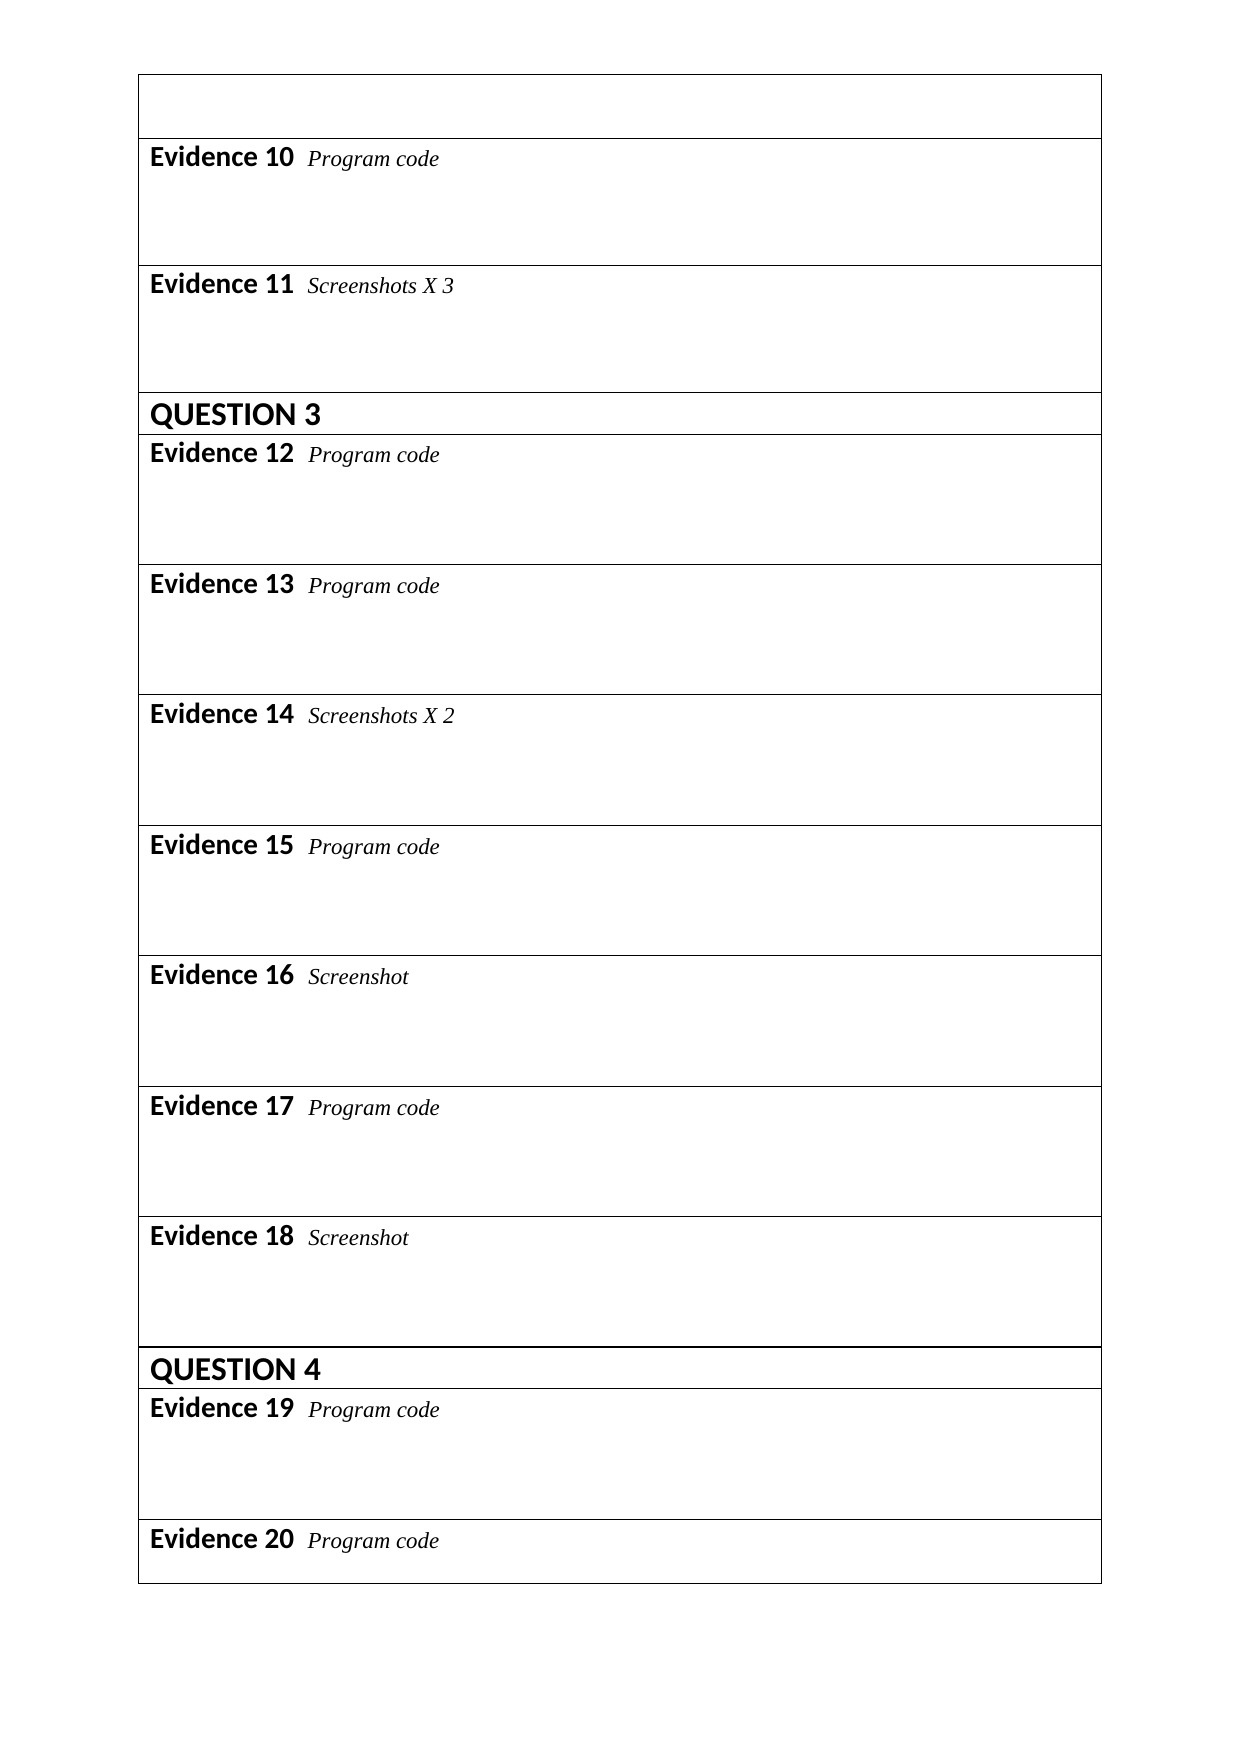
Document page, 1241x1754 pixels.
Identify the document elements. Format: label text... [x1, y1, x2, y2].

table_cell Evidence 17 Program code [139, 1087, 1101, 1216]
table_cell Evidence 13 Program code [139, 565, 1101, 694]
table_cell Evidence 16 Screenshot [139, 956, 1101, 1086]
table_cell QUESTION 3 [139, 393, 1101, 433]
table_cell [139, 1520, 1101, 1583]
table_cell Evidence 19 Program code [139, 1389, 1101, 1519]
table_cell Evidence 15 Program code [139, 826, 1101, 955]
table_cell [139, 75, 1101, 137]
table_cell Evidence 11 Screenshots X 3 [139, 266, 1101, 392]
table_cell Evidence 18 Screenshot [139, 1217, 1101, 1346]
table_cell Evidence 12 Program code [139, 435, 1101, 564]
table_cell Evidence 14 Screenshots X 2 [139, 695, 1101, 825]
table_cell Evidence 10 Program code [139, 139, 1101, 264]
table_cell QUESTION 4 [139, 1348, 1101, 1388]
